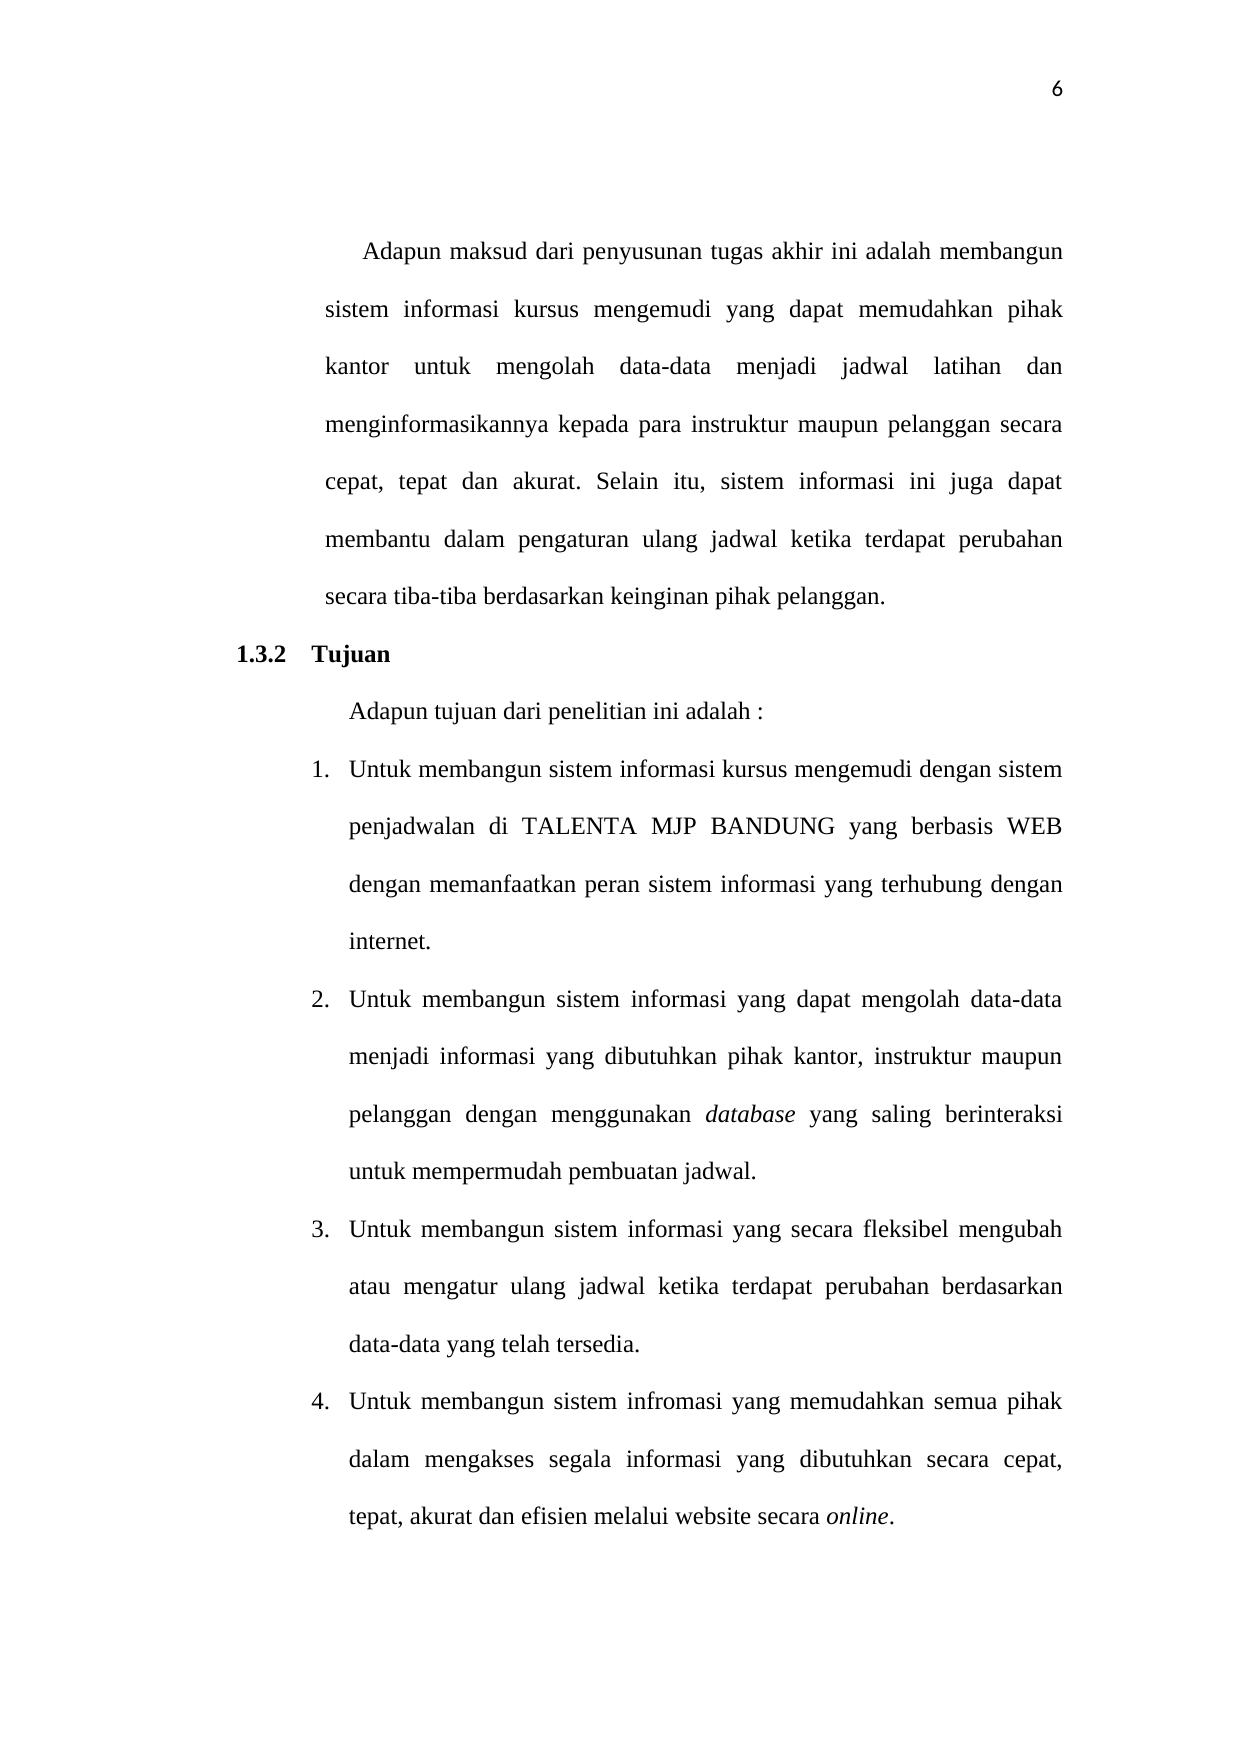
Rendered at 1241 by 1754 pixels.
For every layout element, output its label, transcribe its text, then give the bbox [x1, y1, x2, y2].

list Untuk membangun sistem informasi yang secara fleksibel mengubah atau mengatur ulang jadwal ketika terdapat perubahan berdasarkan data-data yang telah tersedia. [311, 1214, 1063, 1357]
list Untuk membangun sistem informasi yang dapat mengolah data-data menjadi informasi yang dibutuhkan pihak kantor, instruktur maupun pelanggan dengan menggunakan database yang saling berinteraksi untuk mempermudah pembuatan jadwal. [311, 984, 1063, 1185]
list Tujuan [236, 639, 1063, 667]
text Adapun tujuan dari penelitian ini adalah : [274, 696, 1063, 725]
list Untuk membangun sistem informasi kursus mengemudi dengan sistem penjadwalan di TALENTA MJP BANDUNG yang berbasis WEB dengan memanfaatkan peran sistem informasi yang terhubung dengan internet. [311, 754, 1063, 955]
list Untuk membangun sistem infromasi yang memudahkan semua pihak dalam mengakses segala informasi yang dibutuhkan secara cepat, tepat, akurat dan efisien melalui website secara online. [311, 1386, 1063, 1530]
list Adapun maksud dari penyusunan tugas akhir ini adalah membangun sistem informasi kursus mengemudi yang dapat memudahkan pihak kantor untuk mengolah data-data menjadi jadwal latihan dan menginformasikannya kepada para instruktur maupun pelanggan secara cepat, tepat dan akurat. Selain itu, sistem informasi ini juga dapat membantu dalam pengaturan ulang jadwal ketika terdapat perubahan secara tiba-tiba berdasarkan keinginan pihak pelanggan. [325, 236, 1063, 610]
